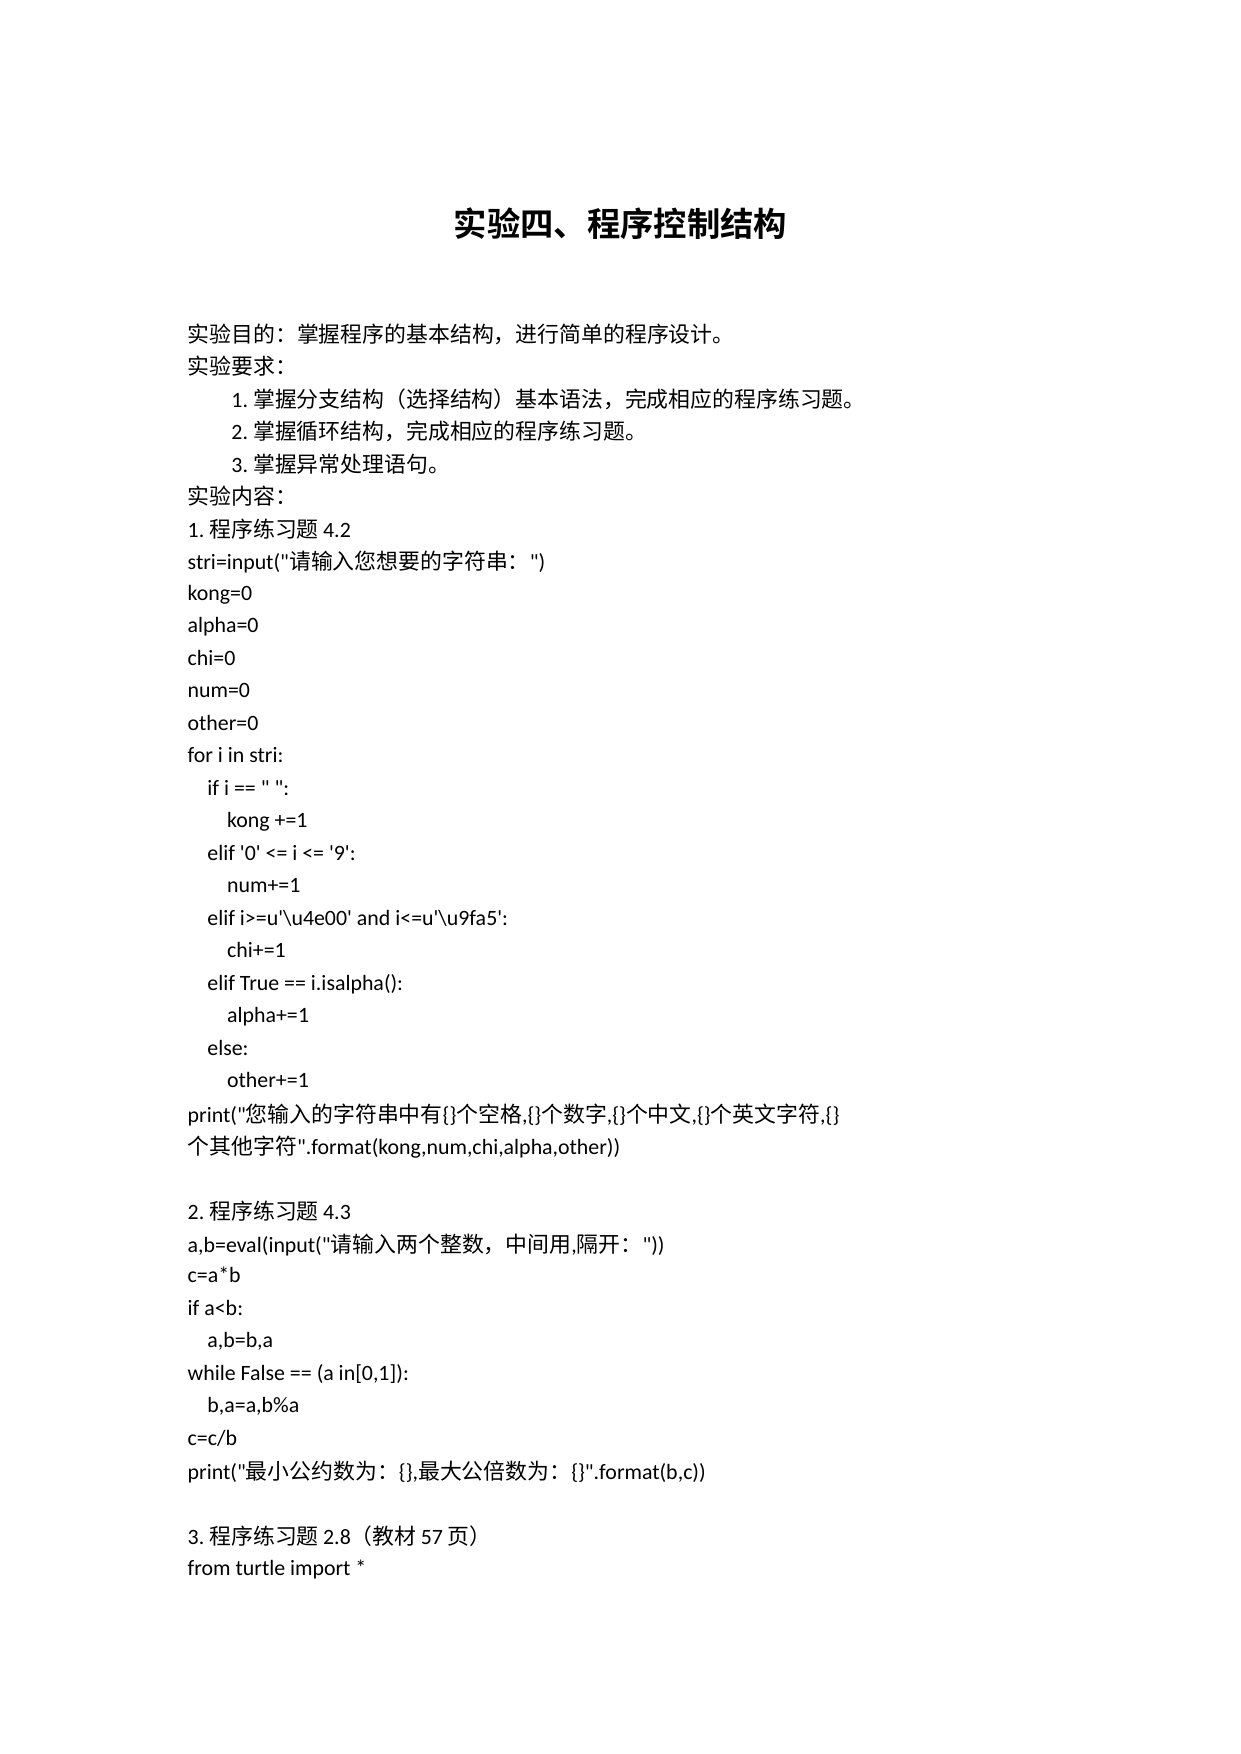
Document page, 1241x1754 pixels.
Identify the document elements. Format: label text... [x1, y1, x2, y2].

list c=a*b [187, 1259, 1053, 1291]
text kong +=1 [187, 804, 1053, 836]
text from turtle import * [187, 1551, 1053, 1584]
text else: [187, 1031, 1053, 1064]
list 程序练习题4.2 [187, 511, 1053, 544]
list b,a=a,b%a [187, 1389, 1053, 1421]
text 1. 掌握分支结构（选择结构）基本语法，完成相应的程序练习题。 [187, 381, 1053, 414]
list a,b=eval(input("请输入两个整数，中间用,隔开：")) [187, 1226, 1053, 1259]
text alpha=0 [187, 609, 1053, 641]
text 实验目的：掌握程序的基本结构，进行简单的程序设计。 [187, 316, 1053, 349]
text 个其他字符".format(kong,num,chi,alpha,other)) [187, 1129, 1053, 1161]
text kong=0 [187, 576, 1053, 609]
text 2. 掌握循环结构，完成相应的程序练习题。 [187, 414, 1053, 446]
text chi+=1 [187, 934, 1053, 966]
list print("最小公约数为：{},最大公倍数为：{}".format(b,c)) [187, 1454, 1053, 1486]
text elif '0' <= i <= '9': [187, 836, 1053, 869]
text other=0 [187, 706, 1053, 739]
text num+=1 [187, 869, 1053, 901]
list c=c/b [187, 1421, 1053, 1454]
text for i in stri: [187, 739, 1053, 771]
text 3. 掌握异常处理语句。 [187, 446, 1053, 479]
text other+=1 [187, 1064, 1053, 1096]
list if a<b: [187, 1291, 1053, 1324]
list a,b=b,a [187, 1324, 1053, 1356]
text 实验要求： [187, 349, 1053, 381]
text chi=0 [187, 641, 1053, 674]
list 程序练习题4.3 [187, 1194, 1053, 1226]
text elif True == i.isalpha(): [187, 966, 1053, 999]
text if i == " ": [187, 771, 1053, 804]
subtitle 实验四、程序控制结构 [187, 189, 1053, 254]
text alpha+=1 [187, 999, 1053, 1031]
text stri=input("请输入您想要的字符串：") [187, 544, 1053, 576]
text print("您输入的字符串中有{}个空格,{}个数字,{}个中文,{}个英文字符,{} [187, 1096, 1053, 1129]
text num=0 [187, 674, 1053, 706]
text 实验内容： [187, 479, 1053, 511]
text elif i>=u'\u4e00' and i<=u'\u9fa5': [187, 901, 1053, 934]
text 3. 程序练习题2.8（教材57页） [187, 1519, 1053, 1551]
list while False == (a in[0,1]): [187, 1356, 1053, 1389]
